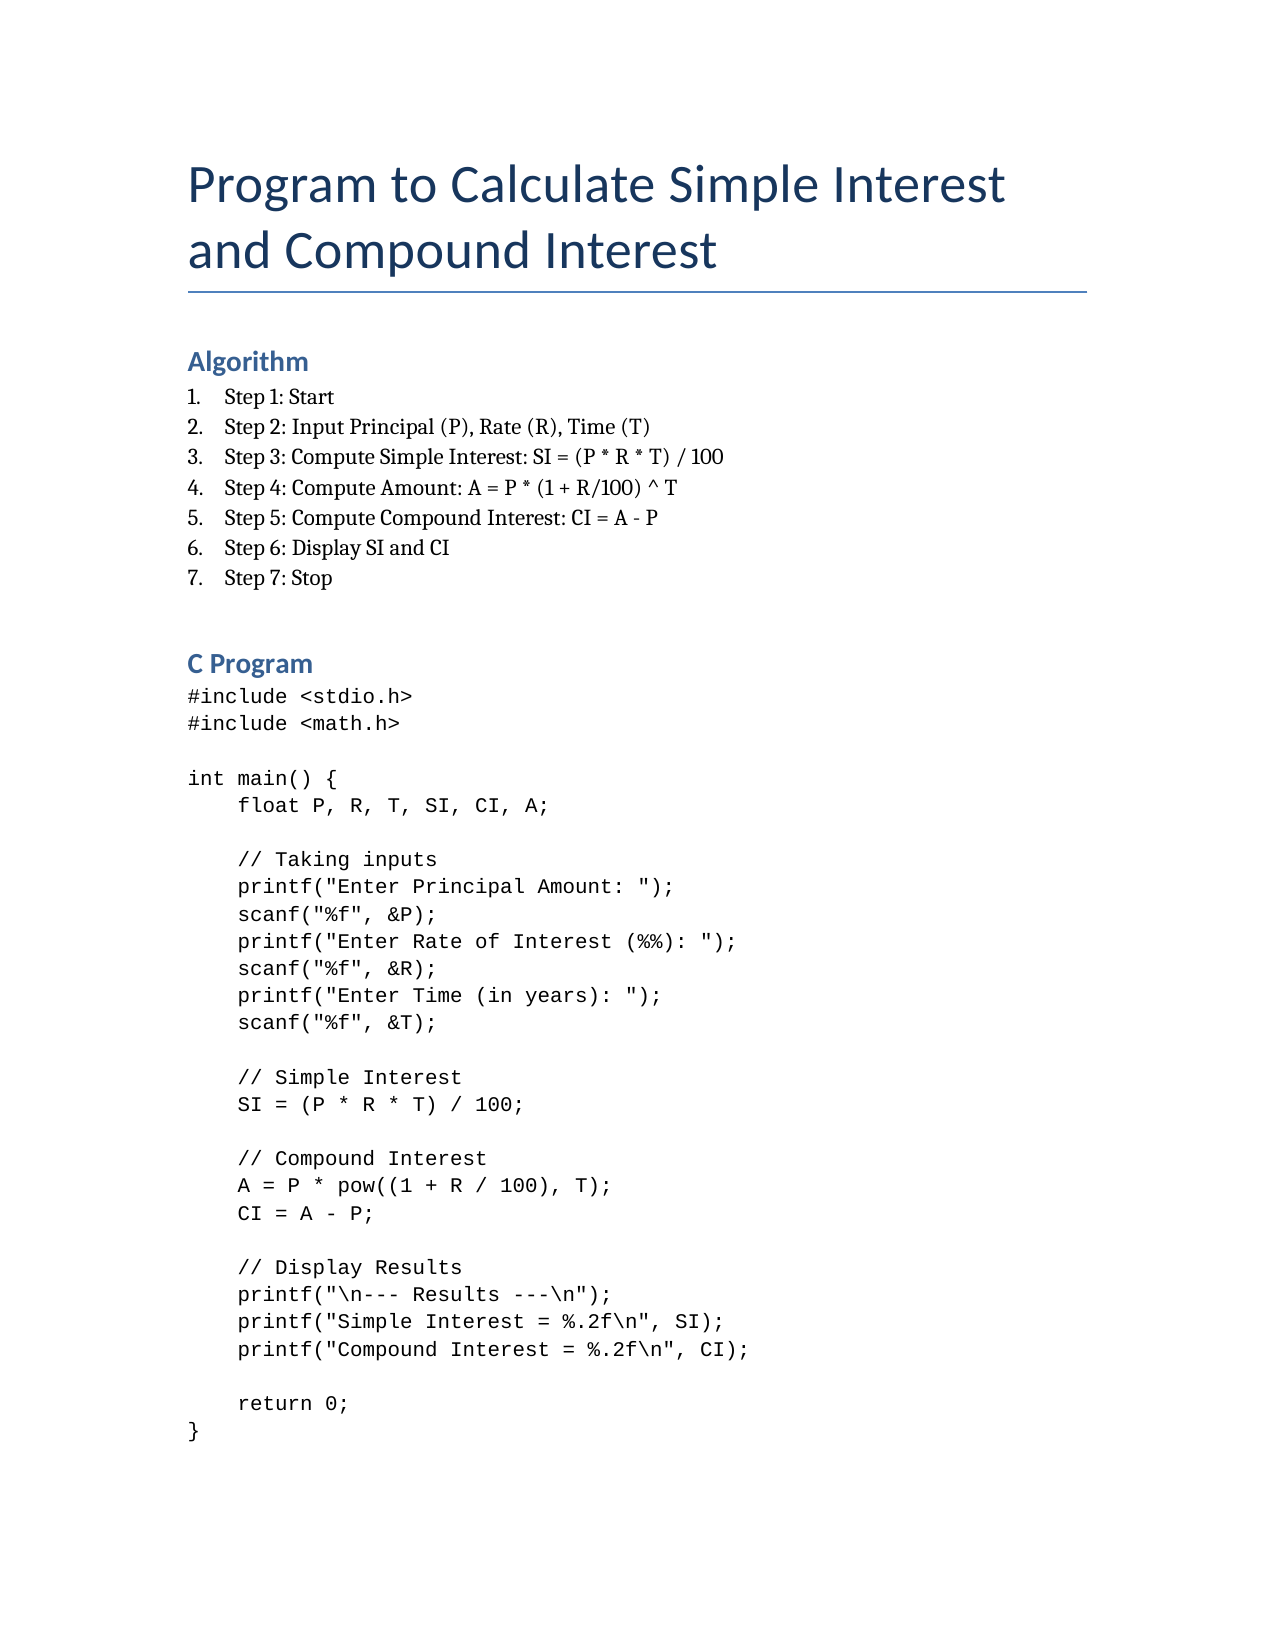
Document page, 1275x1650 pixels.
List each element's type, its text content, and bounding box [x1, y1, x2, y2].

list Step 5: Compute Compound Interest: CI = A - P [187, 504, 1087, 531]
title Program to Calculate Simple Interest and Compound Interest [187, 150, 1087, 293]
list Step 6: Display SI and CI [187, 535, 1087, 561]
subtitle C Program [187, 645, 1087, 681]
list Step 1: Start [187, 384, 1087, 410]
subtitle Algorithm [187, 343, 1087, 378]
list Step 7: Stop [187, 565, 1087, 591]
list Step 3: Compute Simple Interest: SI = (P * R * T) / 100 [187, 444, 1087, 470]
list Step 4: Compute Amount: A = P * (1 + R/100) ^ T [187, 474, 1087, 501]
text #include <stdio.h> #include <math.h> int main() { float P, R, T, SI, CI, A; // Taking inputs printf("Enter Principal Amount: "); scanf("%f", &P); printf("Enter Rate of Interest (%%): "); scanf("%f", &R); printf("Enter Time (in years): "); scanf("%f", &T); // Simple Interest SI = (P * R * T) / 100; // Compound Interest A = P * pow((1 + R / 100), T); CI = A - P; // Display Results printf("\n--- Results ---\n"); printf("Simple Interest = %.2f\n", SI); printf("Compound Interest = %.2f\n", CI); return 0; } [187, 686, 1087, 1444]
list Step 2: Input Principal (P), Rate (R), Time (T) [187, 414, 1087, 440]
